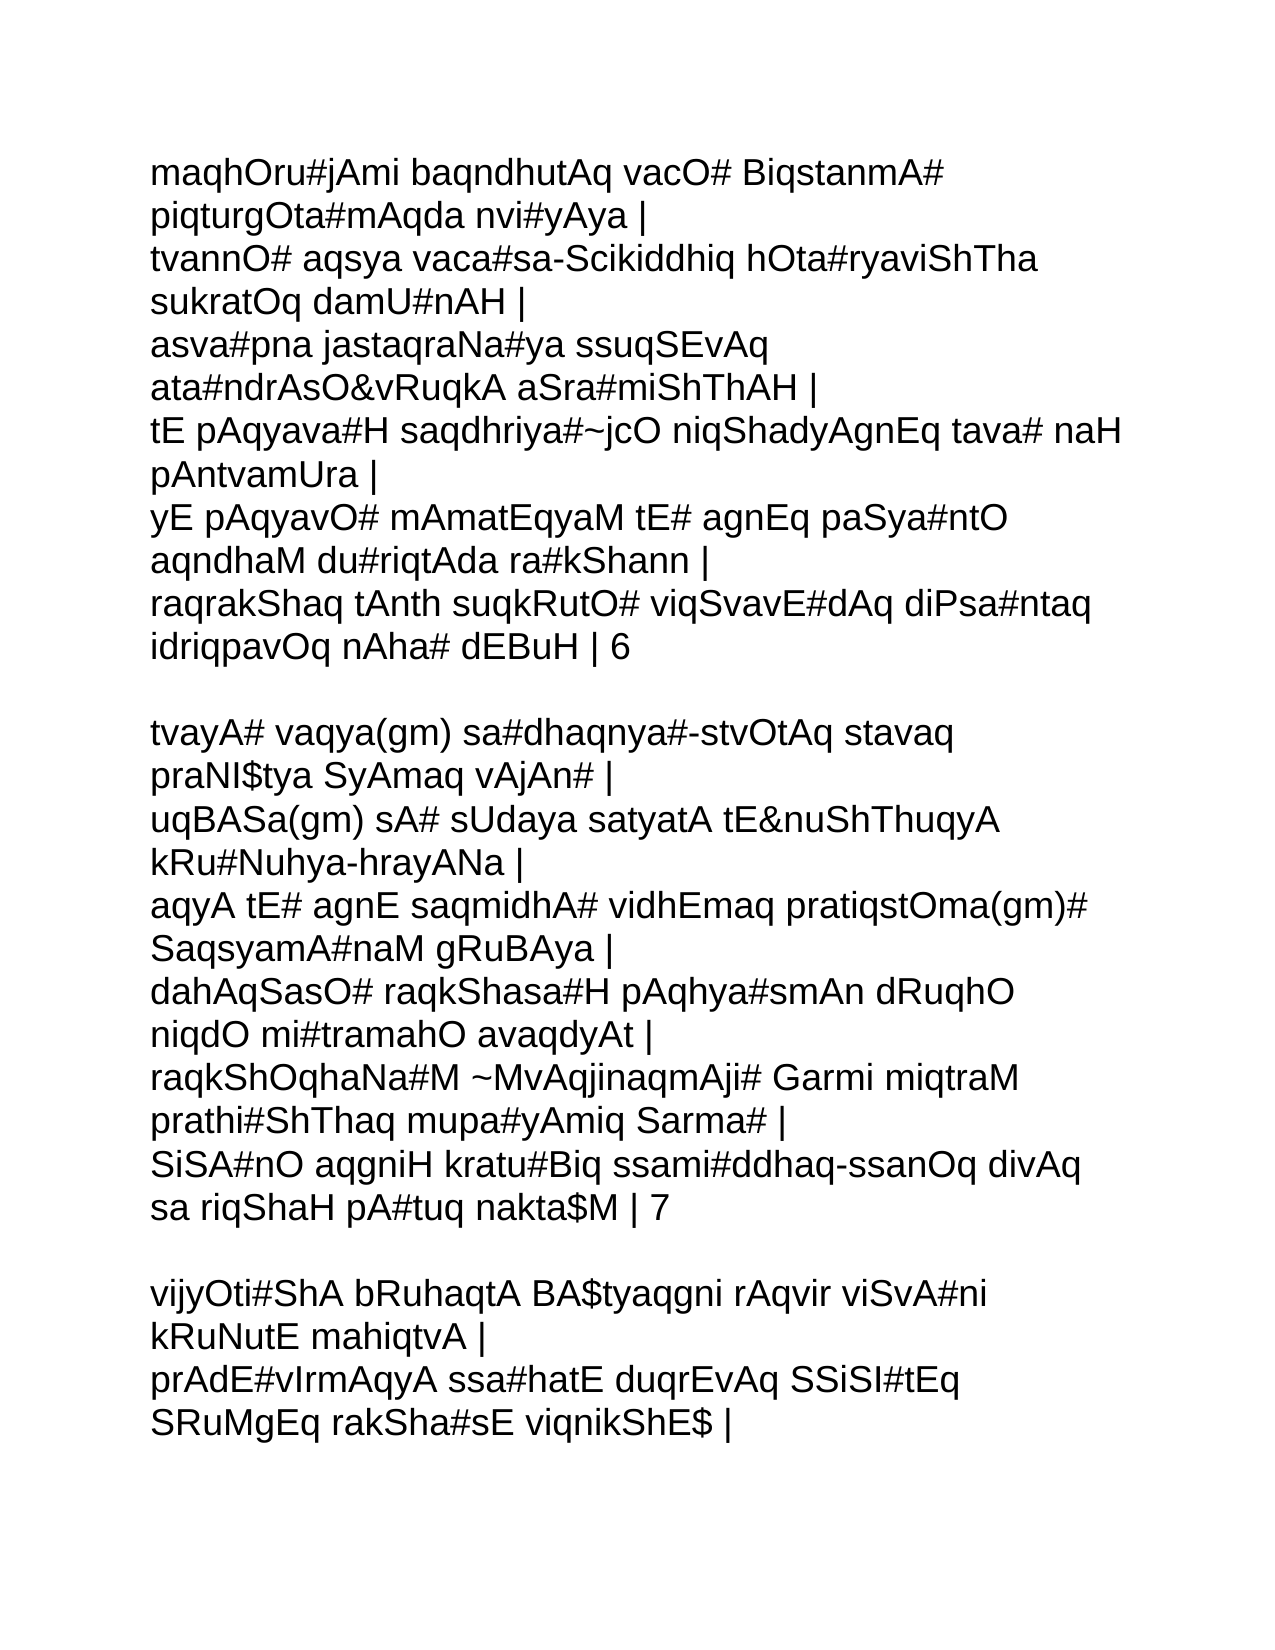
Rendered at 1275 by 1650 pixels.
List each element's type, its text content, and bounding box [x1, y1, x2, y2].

text asva#pna jastaqraNa#ya ssuqSEvAq ata#ndrAsO&vRuqkA aSra#miShThAH | [150, 322, 1125, 409]
text SiSA#nO aqgniH kratu#Biq ssami#ddhaq-ssanOq divAq sa riqShaH pA#tuq nakta$M | 7 [150, 1142, 1125, 1228]
text vijyOti#ShA bRuhaqtA BA$tyaqgni rAqvir viSvA#ni kRuNutE mahiqtvA | [150, 1271, 1125, 1357]
text aqyA tE# agnE saqmidhA# vidhEmaq pratiqstOma(gm)# SaqsyamA#naM gRuBAya | [150, 883, 1125, 969]
text tvayA# vaqya(gm) sa#dhaqnya#-stvOtAq stavaq praNI$tya SyAmaq vAjAn# | [150, 711, 1125, 797]
text raqkShOqhaNa#M ~MvAqjinaqmAji# Garmi miqtraM prathi#ShThaq mupa#yAmiq Sarma# | [150, 1056, 1125, 1142]
text tE pAqyava#H saqdhriya#~jcO niqShadyAgnEq tava# naH pAntvamUra | [150, 409, 1125, 495]
text dahAqSasO# raqkShasa#H pAqhya#smAn dRuqhO niqdO mi#tramahO avaqdyAt | [150, 969, 1125, 1056]
text raqrakShaq tAnth suqkRutO# viqSvavE#dAq diPsa#ntaq idriqpavOq nAha# dEBuH | 6 [150, 581, 1125, 667]
text tvannO# aqsya vaca#sa-Scikiddhiq hOta#ryaviShTha sukratOq damU#nAH | [150, 236, 1125, 322]
text yE pAqyavO# mAmatEqyaM tE# agnEq paSya#ntO aqndhaM du#riqtAda ra#kShann | [150, 495, 1125, 581]
text uqBASa(gm) sA# sUdaya satyatA tE&nuShThuqyA kRu#Nuhya-hrayANa | [150, 797, 1125, 883]
text prAdE#vIrmAqyA ssa#hatE duqrEvAq SSiSI#tEq SRuMgEq rakSha#sE viqnikShE$ | [150, 1357, 1125, 1444]
text maqhOru#jAmi baqndhutAq vacO# BiqstanmA# piqturgOta#mAqda nvi#yAya | [150, 150, 1125, 236]
